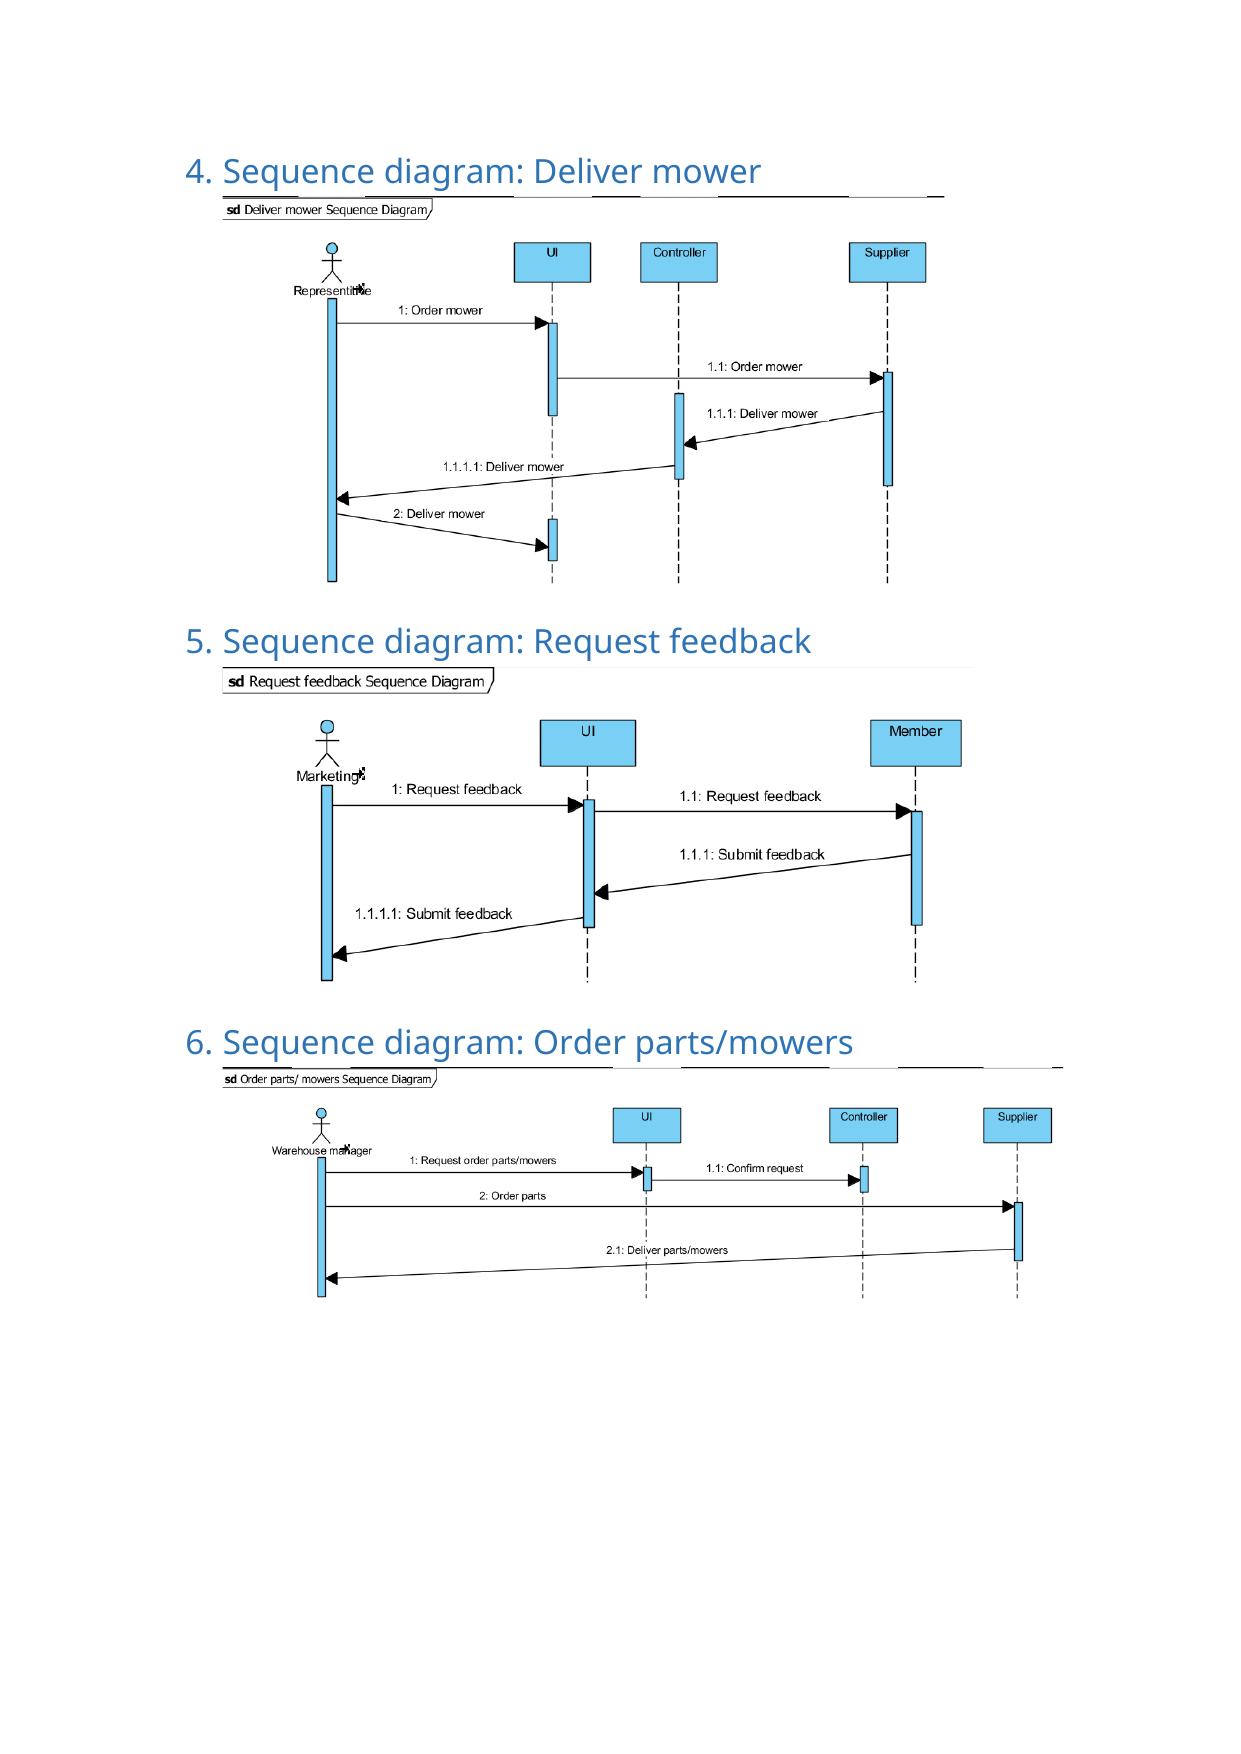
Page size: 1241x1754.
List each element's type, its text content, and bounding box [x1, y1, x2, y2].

picture [222, 1067, 1064, 1306]
subtitle Sequence diagram: Order parts/mowers [185, 1019, 1093, 1064]
subtitle Sequence diagram: Request feedback [185, 618, 1093, 664]
subtitle Sequence diagram: Deliver mower [185, 148, 1093, 193]
picture [222, 196, 945, 592]
picture [222, 667, 975, 992]
